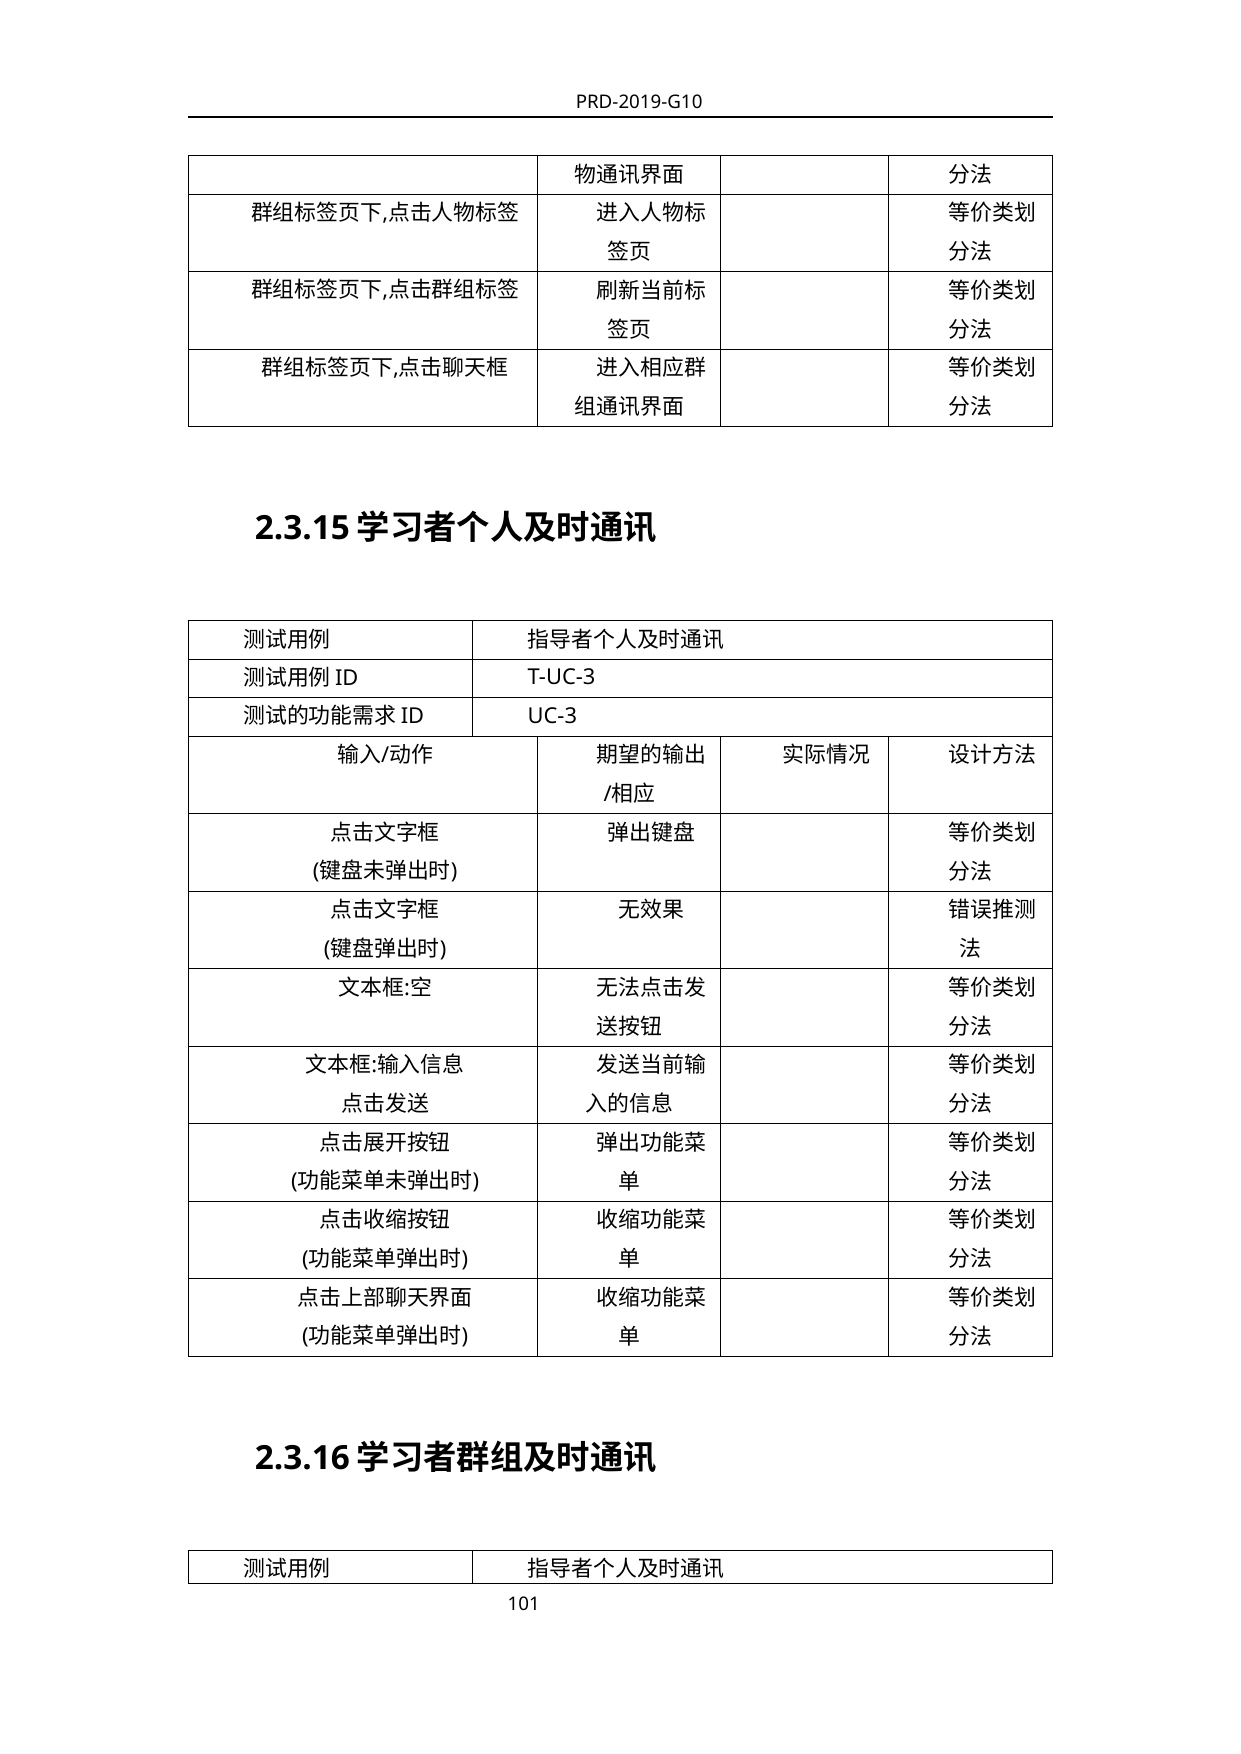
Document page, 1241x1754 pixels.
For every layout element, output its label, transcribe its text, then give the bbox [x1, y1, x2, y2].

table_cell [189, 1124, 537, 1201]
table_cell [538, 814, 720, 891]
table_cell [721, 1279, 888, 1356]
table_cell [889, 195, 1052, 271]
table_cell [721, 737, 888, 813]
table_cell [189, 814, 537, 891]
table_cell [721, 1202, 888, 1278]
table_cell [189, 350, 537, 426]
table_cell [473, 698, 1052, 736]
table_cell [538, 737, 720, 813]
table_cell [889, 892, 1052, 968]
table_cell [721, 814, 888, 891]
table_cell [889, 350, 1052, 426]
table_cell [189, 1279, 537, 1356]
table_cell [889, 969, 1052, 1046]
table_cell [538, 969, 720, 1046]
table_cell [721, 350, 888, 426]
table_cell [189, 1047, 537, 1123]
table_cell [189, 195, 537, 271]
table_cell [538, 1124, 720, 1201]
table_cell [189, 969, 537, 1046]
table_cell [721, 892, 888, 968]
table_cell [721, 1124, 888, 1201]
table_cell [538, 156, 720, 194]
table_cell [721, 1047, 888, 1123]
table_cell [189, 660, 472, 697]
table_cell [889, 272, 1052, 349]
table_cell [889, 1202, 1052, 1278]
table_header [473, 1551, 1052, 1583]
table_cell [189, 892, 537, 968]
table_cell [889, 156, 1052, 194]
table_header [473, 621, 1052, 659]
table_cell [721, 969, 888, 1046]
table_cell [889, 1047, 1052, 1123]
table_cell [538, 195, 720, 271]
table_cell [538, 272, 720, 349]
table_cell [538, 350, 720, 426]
subtitle 2.3.15学习者个人及时通讯 [187, 493, 1053, 558]
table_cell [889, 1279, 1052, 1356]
subtitle 2.3.16学习者群组及时通讯 [187, 1422, 1053, 1487]
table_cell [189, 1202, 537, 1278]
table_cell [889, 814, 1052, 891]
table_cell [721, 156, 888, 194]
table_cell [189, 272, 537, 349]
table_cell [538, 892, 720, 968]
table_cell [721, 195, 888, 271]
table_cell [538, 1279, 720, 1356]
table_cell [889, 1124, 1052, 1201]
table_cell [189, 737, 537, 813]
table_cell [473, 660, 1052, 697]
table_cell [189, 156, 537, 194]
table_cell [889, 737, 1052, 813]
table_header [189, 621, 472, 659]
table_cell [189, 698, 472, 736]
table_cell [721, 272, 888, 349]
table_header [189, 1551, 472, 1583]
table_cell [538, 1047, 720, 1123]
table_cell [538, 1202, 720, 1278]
